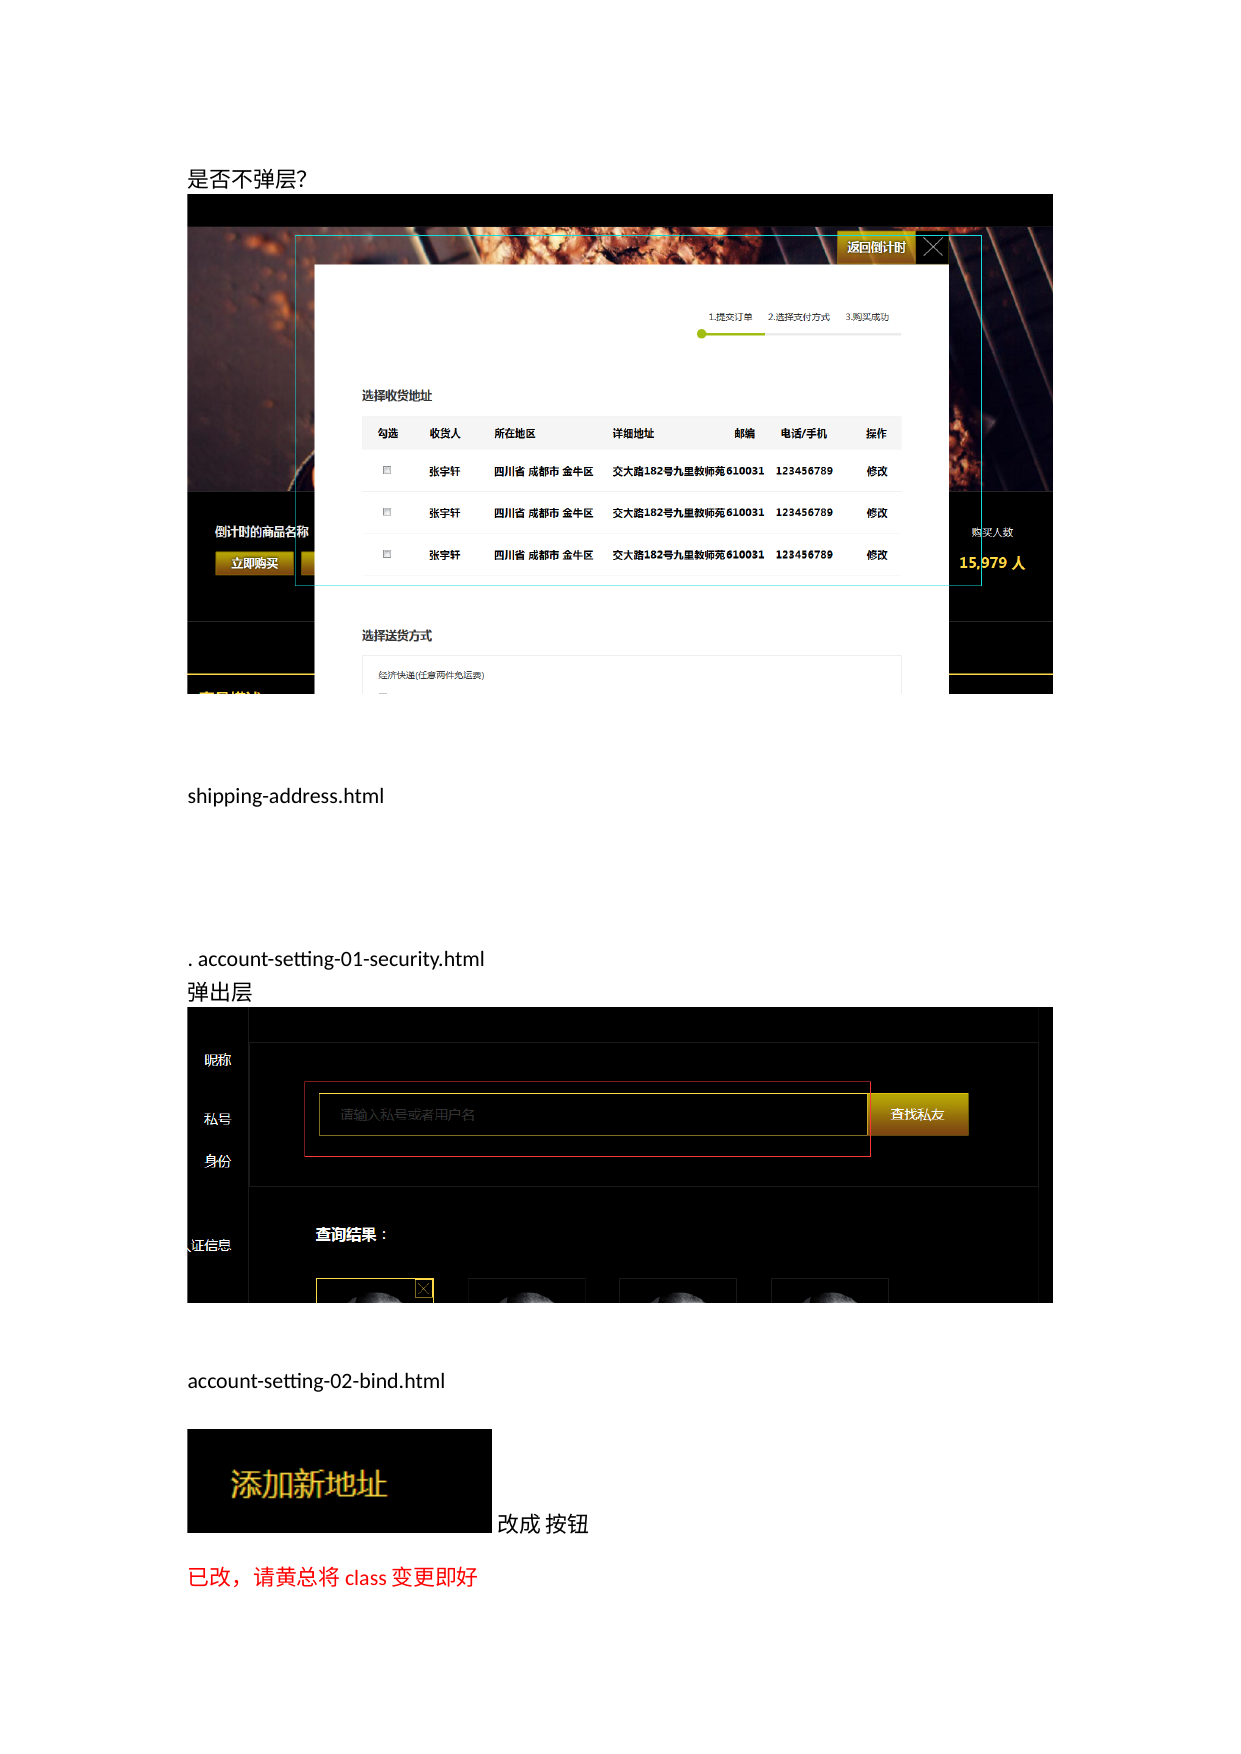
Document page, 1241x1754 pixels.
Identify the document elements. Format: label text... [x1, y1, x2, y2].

text account-setting-02-bind.html [187, 1364, 1053, 1397]
text shipping-address.html [187, 779, 1053, 812]
text 弹出层 [187, 974, 1053, 1007]
picture [187, 194, 1053, 694]
text 已改，请黄总将class变更即好 [187, 1559, 1053, 1592]
text 是否不弹层？ [187, 162, 1053, 194]
text . account-setting-01-security.html [187, 942, 1053, 974]
picture [187, 1007, 1053, 1303]
picture [187, 1429, 492, 1533]
